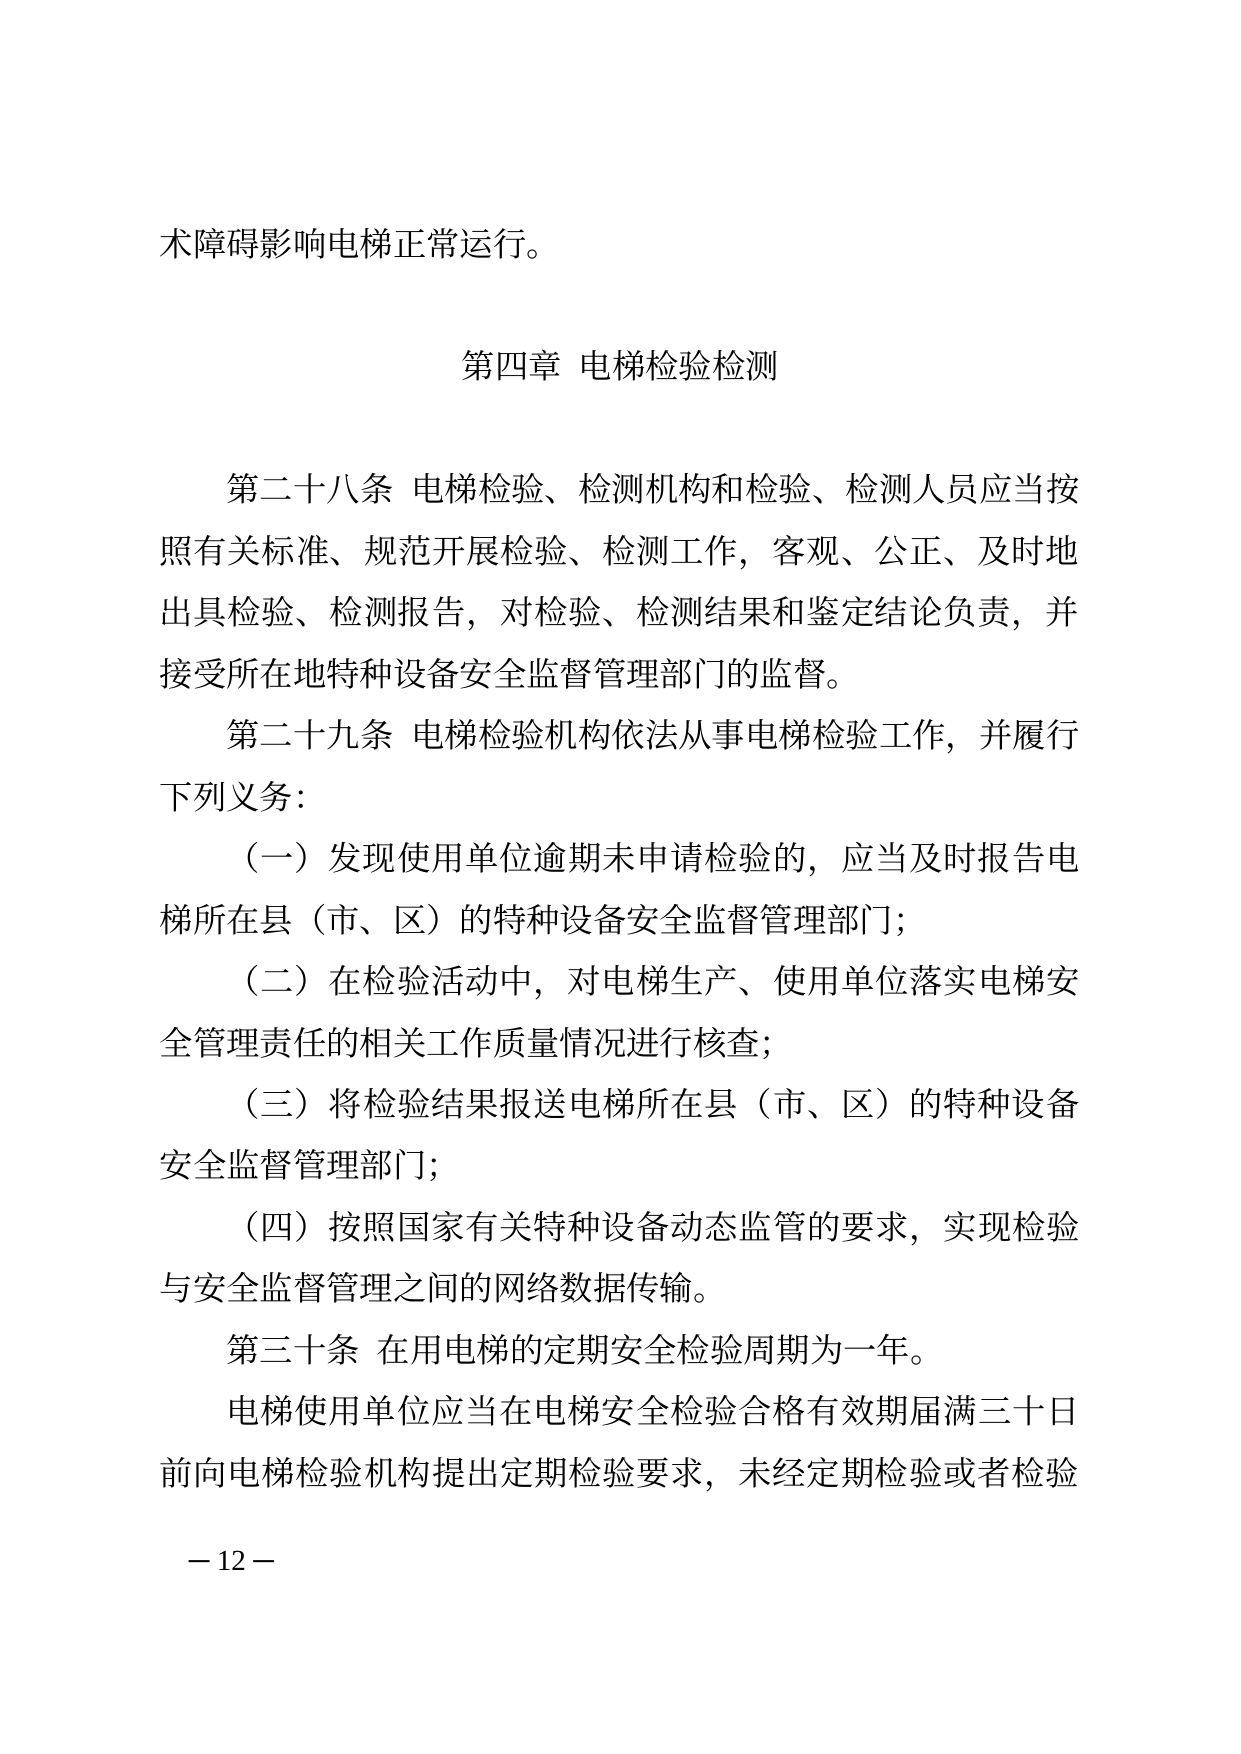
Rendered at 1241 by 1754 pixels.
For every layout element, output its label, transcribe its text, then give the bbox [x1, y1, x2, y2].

text 第三十条 在用电梯的定期安全检验周期为一年。 [159, 1313, 1081, 1374]
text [159, 1374, 1081, 1497]
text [159, 207, 1081, 268]
text （四）按照国家有关特种设备动态监管的要求，实现检验与安全监督管理之间的网络数据传输。 [159, 1190, 1081, 1313]
text （二）在检验活动中，对电梯生产、使用单位落实电梯安全管理责任的相关工作质量情况进行核查； [159, 944, 1081, 1067]
text 第二十九条 电梯检验机构依法从事电梯检验工作，并履行下列义务： [159, 698, 1081, 821]
text （一）发现使用单位逾期未申请检验的，应当及时报告电梯所在县（市、区）的特种设备安全监督管理部门； [159, 821, 1081, 944]
text （三）将检验结果报送电梯所在县（市、区）的特种设备安全监督管理部门； [159, 1067, 1081, 1190]
text 第二十八条 电梯检验、检测机构和检验、检测人员应当按照有关标准、规范开展检验、检测工作，客观、公正、及时地出具检验、检测报告，对检验、检测结果和鉴定结论负责，并接受所在地特种设备安全监督管理部门的监督。 [159, 453, 1081, 698]
text 第四章 电梯检验检测 [159, 330, 1081, 391]
